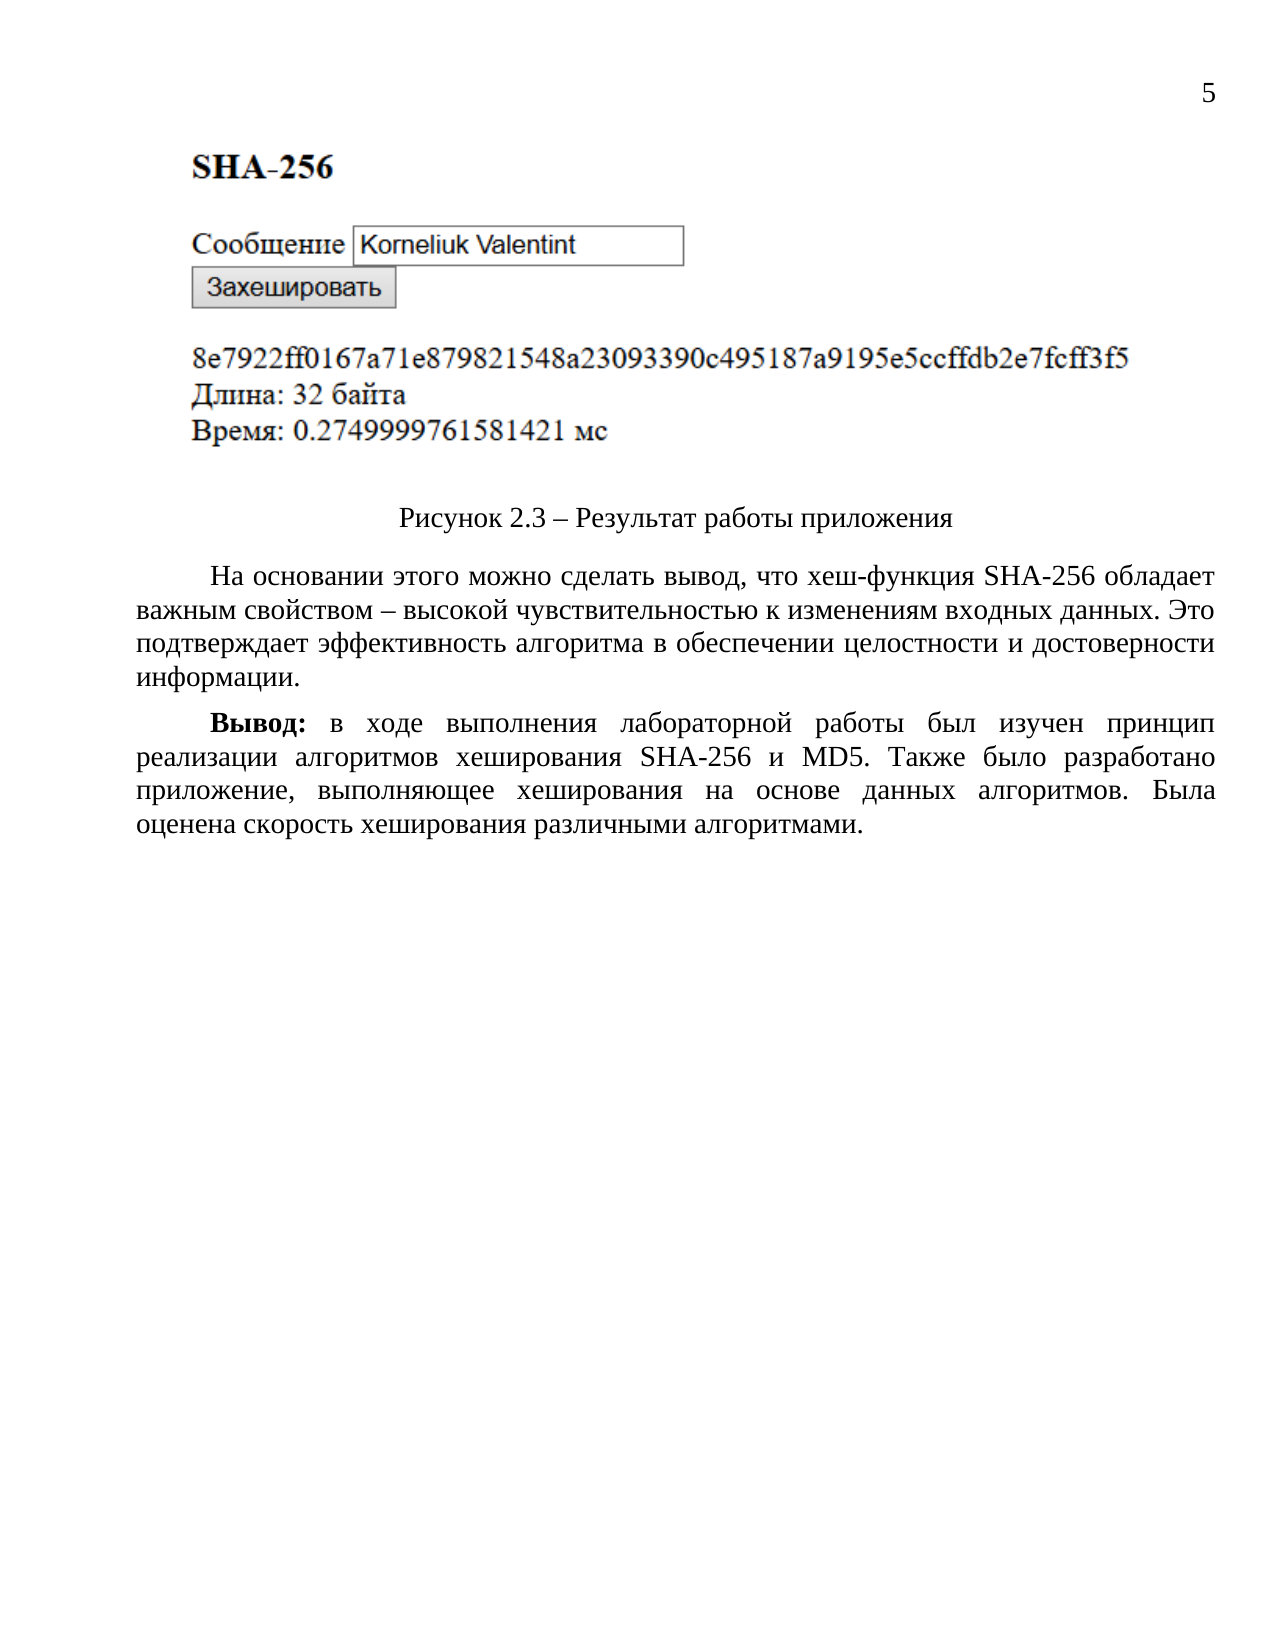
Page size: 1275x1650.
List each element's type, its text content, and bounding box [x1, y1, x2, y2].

text Вывод: в ходе выполнения лабораторной работы был изучен принцип реализации алгоритмов хеширования SHA-256 и MD5. Также было разработано приложение, выполняющее хеширования на основе данных алгоритмов. Была оценена скорость хеширования различными алгоритмами. [136, 705, 1216, 839]
picture [181, 142, 1171, 475]
text Рисунок 2.3 – Результат работы приложения [136, 500, 1216, 533]
text На основании этого можно сделать вывод, что хеш-функция SHA-256 обладает важным свойством – высокой чувствительностью к изменениям входных данных. Это подтверждает эффективность алгоритма в обеспечении целостности и достоверности информации. [136, 558, 1216, 693]
